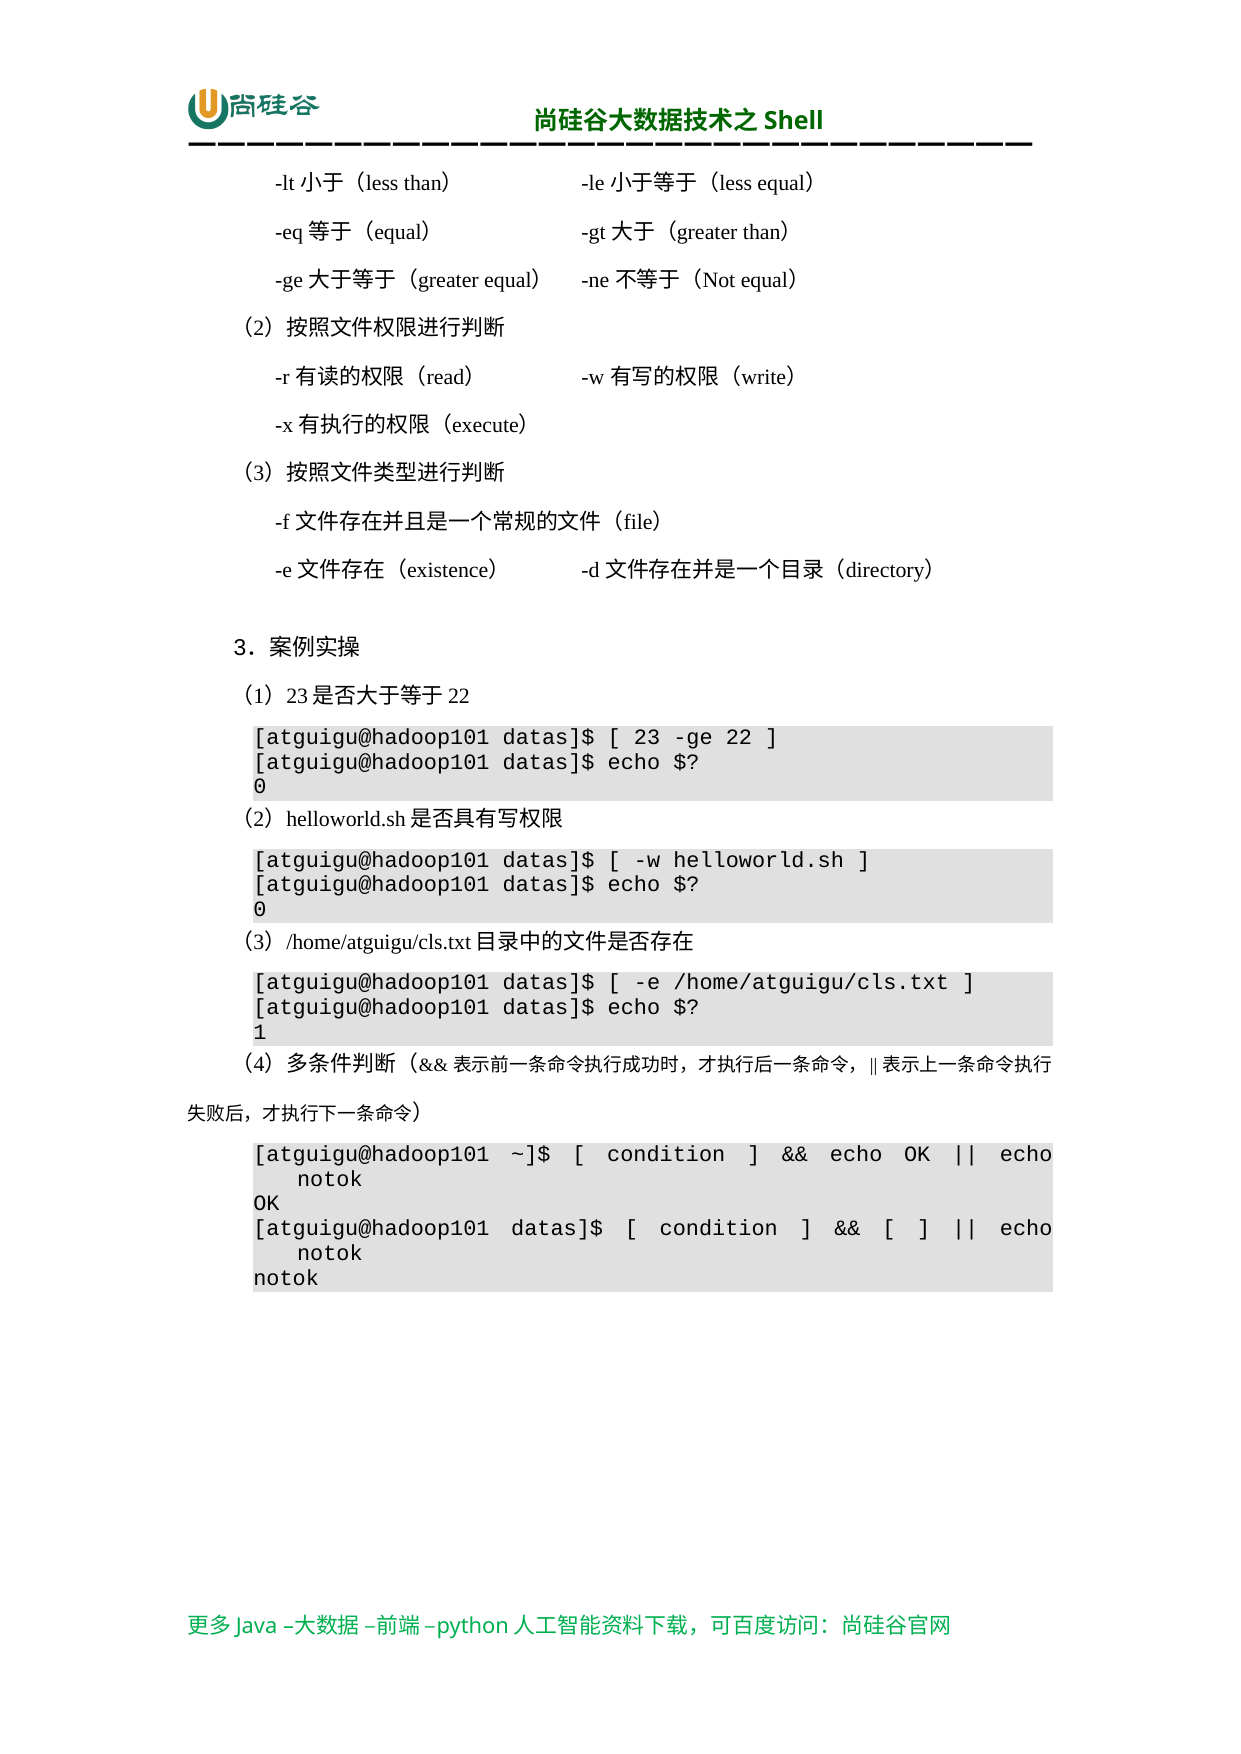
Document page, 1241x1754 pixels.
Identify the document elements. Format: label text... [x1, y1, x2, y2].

text （3）/home/atguigu/cls.txt目录中的文件是否存在 [187, 923, 1053, 956]
text （1）23是否大于等于22 [187, 678, 1053, 710]
text -e 文件存在（existence） -d 文件存在并是一个目录（directory） [275, 552, 1053, 584]
text OK [253, 1193, 1053, 1217]
text notok [253, 1267, 1053, 1292]
text [atguigu@hadoop101 datas]$ echo $? [253, 874, 1053, 898]
text 3．案例实操 [187, 613, 1053, 678]
text 0 [253, 898, 1053, 923]
text （3）按照文件类型进行判断 [231, 455, 1053, 487]
text 0 [253, 776, 1053, 801]
text 1 [253, 1021, 1053, 1046]
picture [187, 88, 321, 130]
text [atguigu@hadoop101 datas]$ [ -w helloworld.sh ] [253, 849, 1053, 874]
text （2）helloworld.sh是否具有写权限 [187, 801, 1053, 833]
text -r 有读的权限（read） -w 有写的权限（write） [275, 358, 1053, 391]
text -x 有执行的权限（execute） [275, 407, 1053, 439]
text [atguigu@hadoop101 ~]$ [ condition ] && echo OK || echo notok [253, 1143, 1053, 1193]
text -eq 等于（equal） -gt 大于（greater than） [275, 213, 1053, 246]
text [atguigu@hadoop101 datas]$ [ -e /home/atguigu/cls.txt ] [253, 972, 1053, 996]
text （2）按照文件权限进行判断 [231, 310, 1053, 342]
text [atguigu@hadoop101 datas]$ echo $? [253, 751, 1053, 776]
text -lt 小于（less than） -le 小于等于（less equal） [275, 165, 1053, 197]
text -ge 大于等于（greater equal） -ne 不等于（Not equal） [275, 262, 1053, 294]
text （4）多条件判断（&& 表示前一条命令执行成功时，才执行后一条命令，|| 表示上一条命令执行失败后，才执行下一条命令） [187, 1046, 1053, 1127]
text [atguigu@hadoop101 datas]$ [ condition ] && [ ] || echo notok [253, 1217, 1053, 1267]
text -f 文件存在并且是一个常规的文件（file） [275, 503, 1053, 536]
text [atguigu@hadoop101 datas]$ [ 23 -ge 22 ] [253, 726, 1053, 751]
text [atguigu@hadoop101 datas]$ echo $? [253, 996, 1053, 1021]
